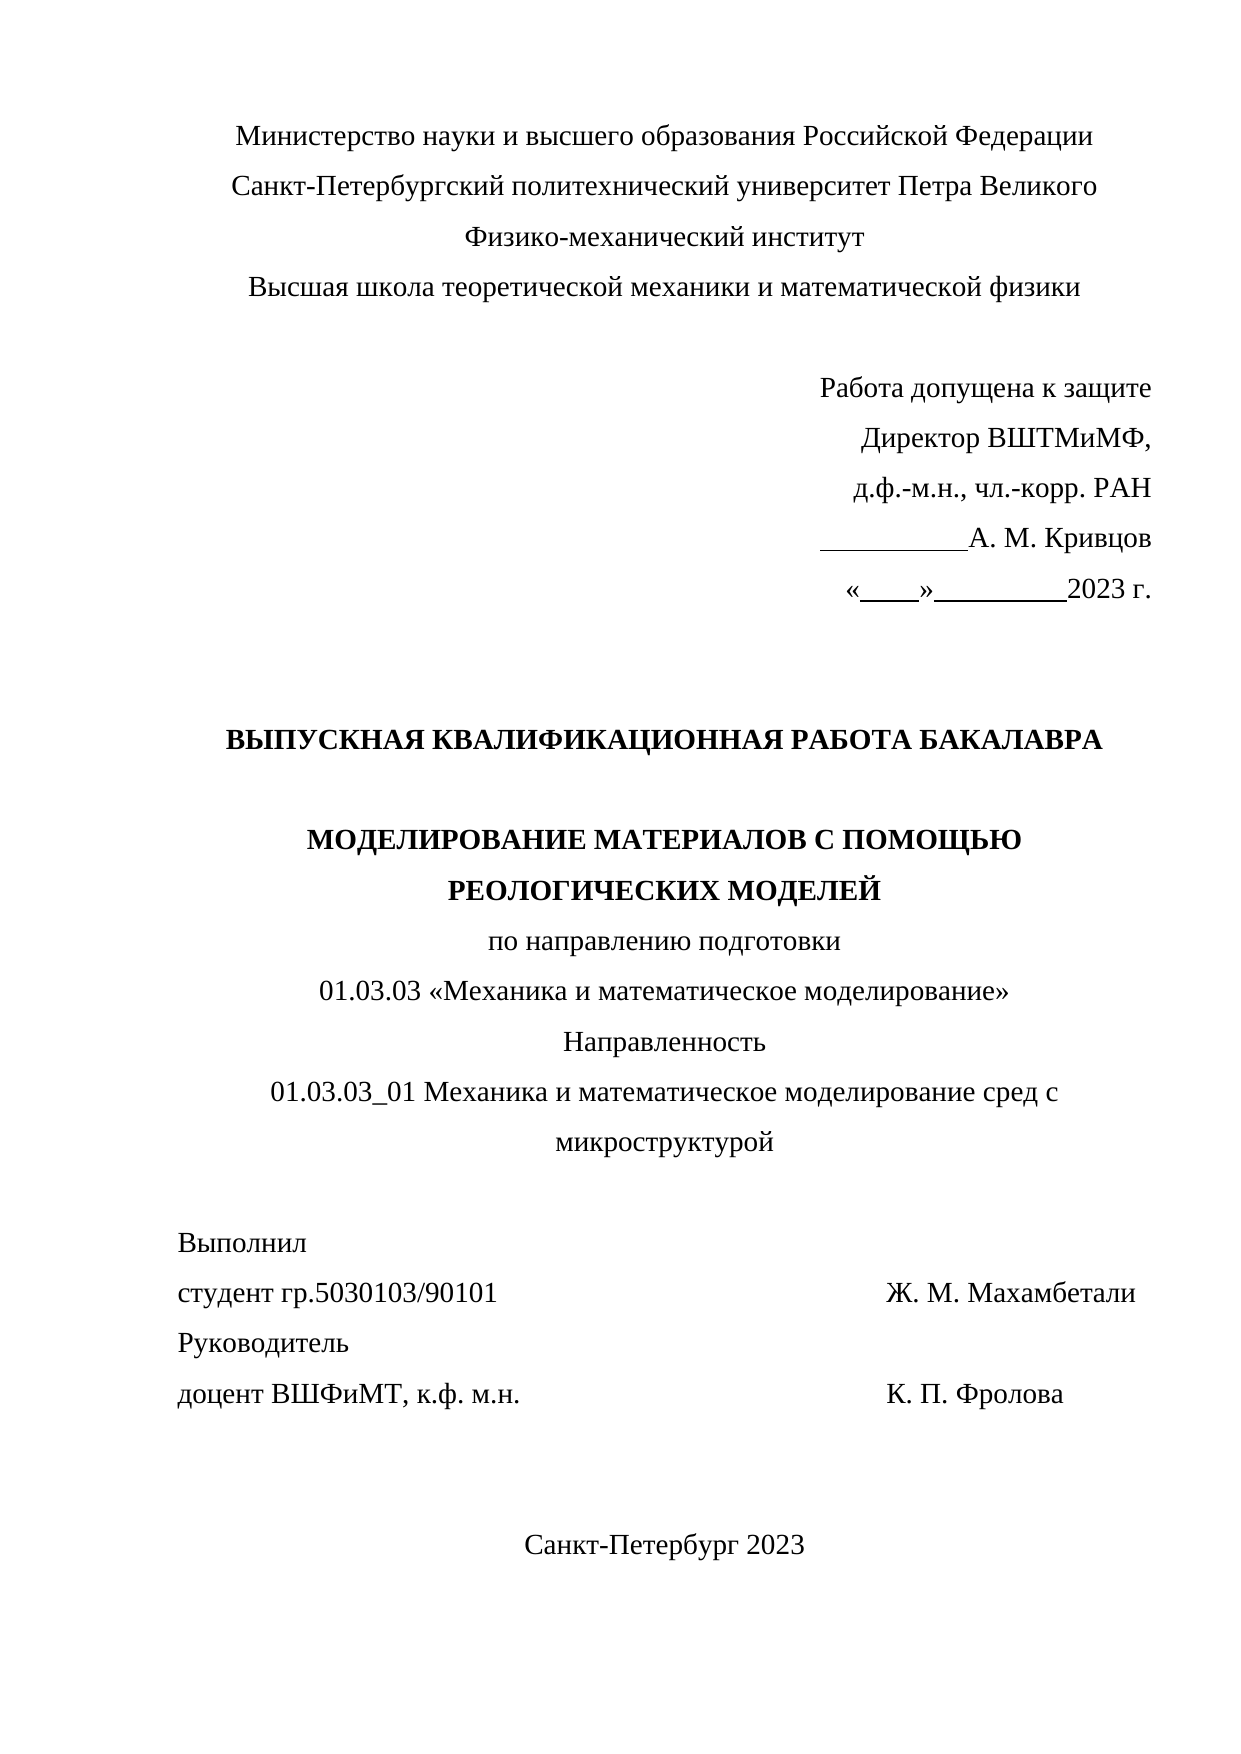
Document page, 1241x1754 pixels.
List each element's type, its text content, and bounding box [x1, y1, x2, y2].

text 01.03.03_01 Механика и математическое моделирование сред с микроструктурой [177, 1074, 1152, 1158]
text Директор ВШТМиМФ, [177, 420, 1152, 453]
text Высшая школа теоретической механики и математической физики [177, 269, 1152, 303]
text по направлению подготовки [177, 923, 1152, 957]
text А. М. Кривцов [177, 521, 1152, 554]
text Санкт-Петербургский политехнический университет Петра Великого Физико-механический институт [177, 168, 1152, 252]
text Министерство науки и высшего образования Российской Федерации [177, 118, 1152, 152]
text студент гр.5030103/90101 Ж. М. Махамбетали [177, 1275, 1152, 1309]
text 01.03.03 «Механика и математическое моделирование» [177, 973, 1152, 1007]
text Направленность [177, 1024, 1152, 1057]
text Руководитель [177, 1326, 1152, 1359]
text Выполнил [177, 1225, 1152, 1258]
text ВЫПУСКНАЯ КВАЛИФИКАЦИОННАЯ РАБОТА БАКАЛАВРА [177, 722, 1152, 755]
text доцент ВШФиМТ, к.ф. м.н. К. П. Фролова [177, 1376, 1152, 1409]
text МОДЕЛИРОВАНИЕ МАТЕРИАЛОВ С ПОМОЩЬЮ РЕОЛОГИЧЕСКИХ МОДЕЛЕЙ [177, 822, 1152, 906]
text д.ф.-м.н., чл.-корр. РАН [177, 470, 1152, 504]
text Санкт-Петербург 2023 [177, 1527, 1152, 1560]
text « » 2023 г. [177, 571, 1152, 604]
text Работа допущена к защите [177, 370, 1152, 403]
